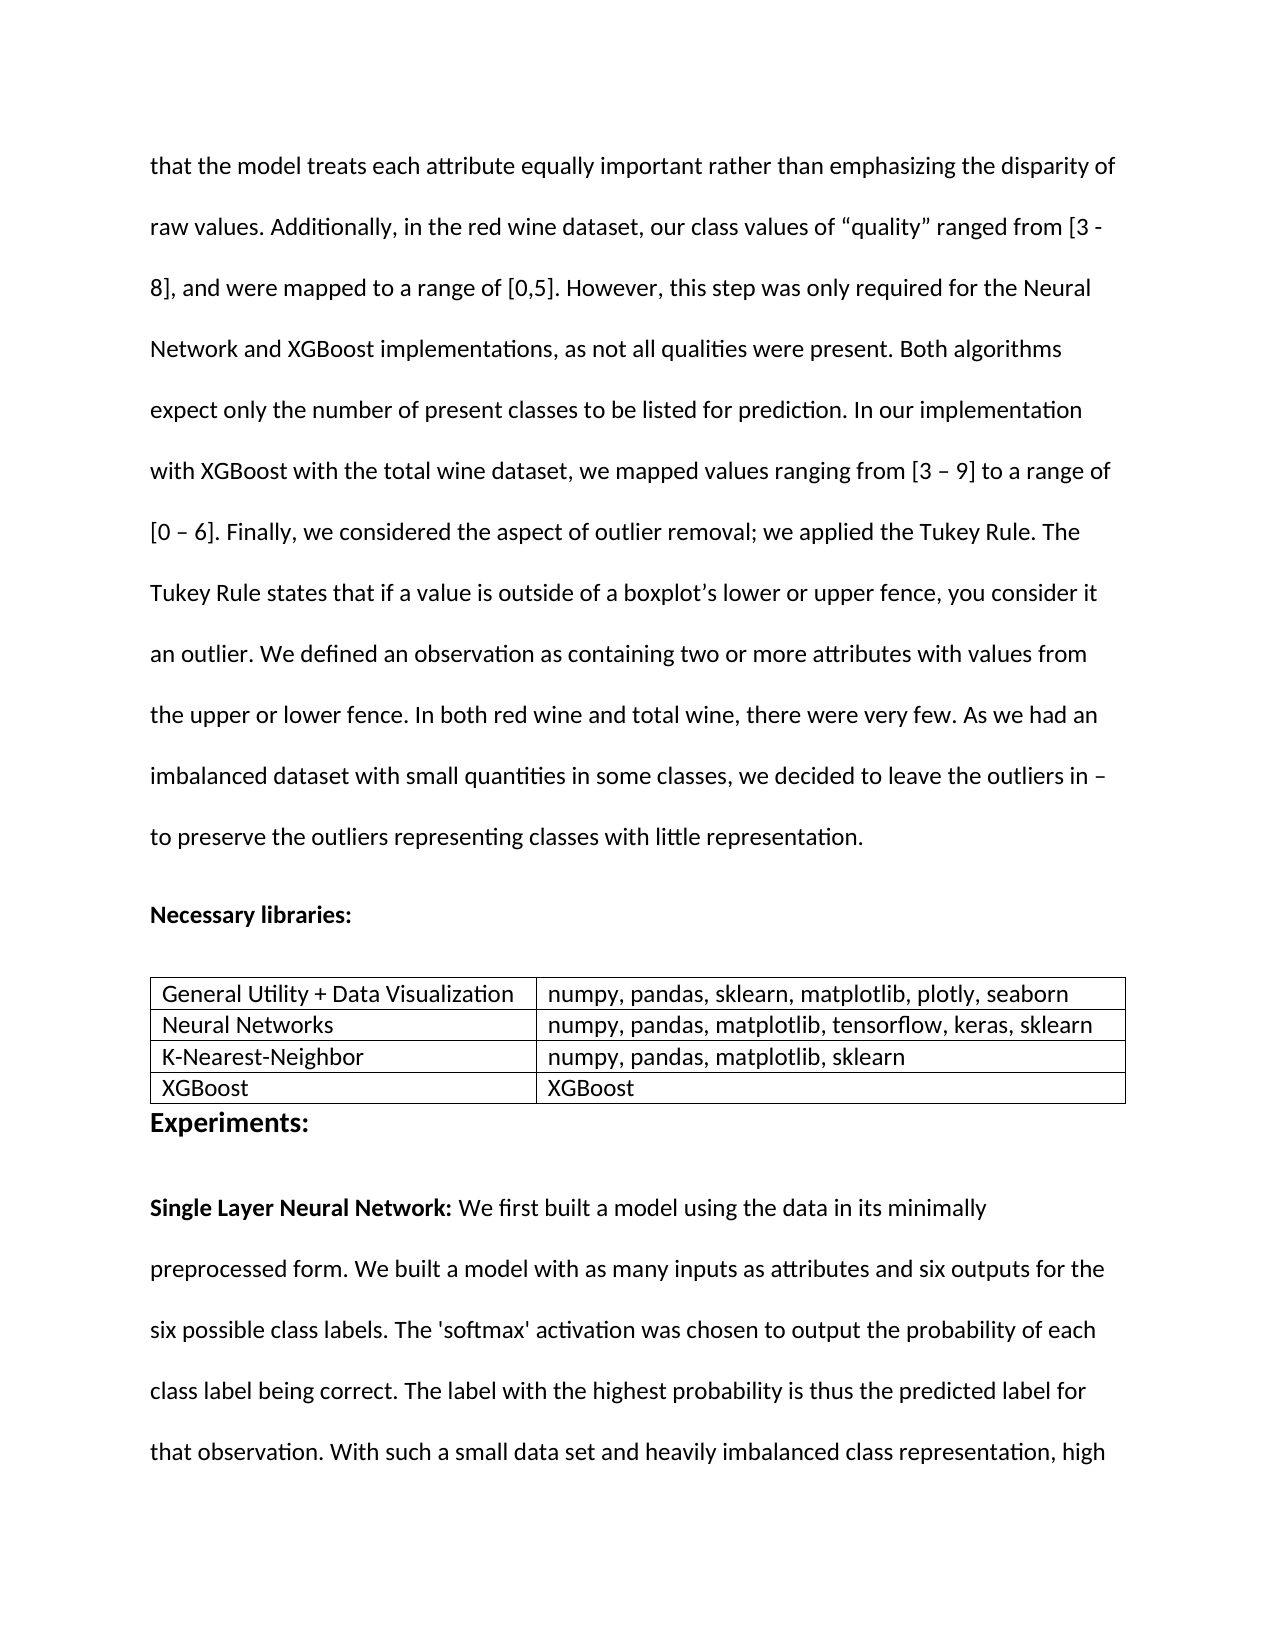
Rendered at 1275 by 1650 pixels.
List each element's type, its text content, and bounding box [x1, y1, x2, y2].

text Necessary libraries: [150, 899, 1125, 930]
table_cell numpy, pandas, matplotlib, sklearn [537, 1041, 1125, 1072]
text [150, 150, 1125, 852]
text Experiments: [150, 1104, 1125, 1140]
table_header numpy, pandas, sklearn, matplotlib, plotly, seaborn [537, 978, 1125, 1008]
table_cell XGBoost [537, 1073, 1125, 1103]
table_cell XGBoost [151, 1073, 536, 1103]
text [150, 1192, 1125, 1467]
table_cell numpy, pandas, matplotlib, tensorflow, keras, sklearn [537, 1010, 1125, 1040]
table_header General Utility + Data Visualization [151, 978, 536, 1008]
table_cell K-Nearest-Neighbor [151, 1041, 536, 1072]
table_cell Neural Networks [151, 1010, 536, 1040]
